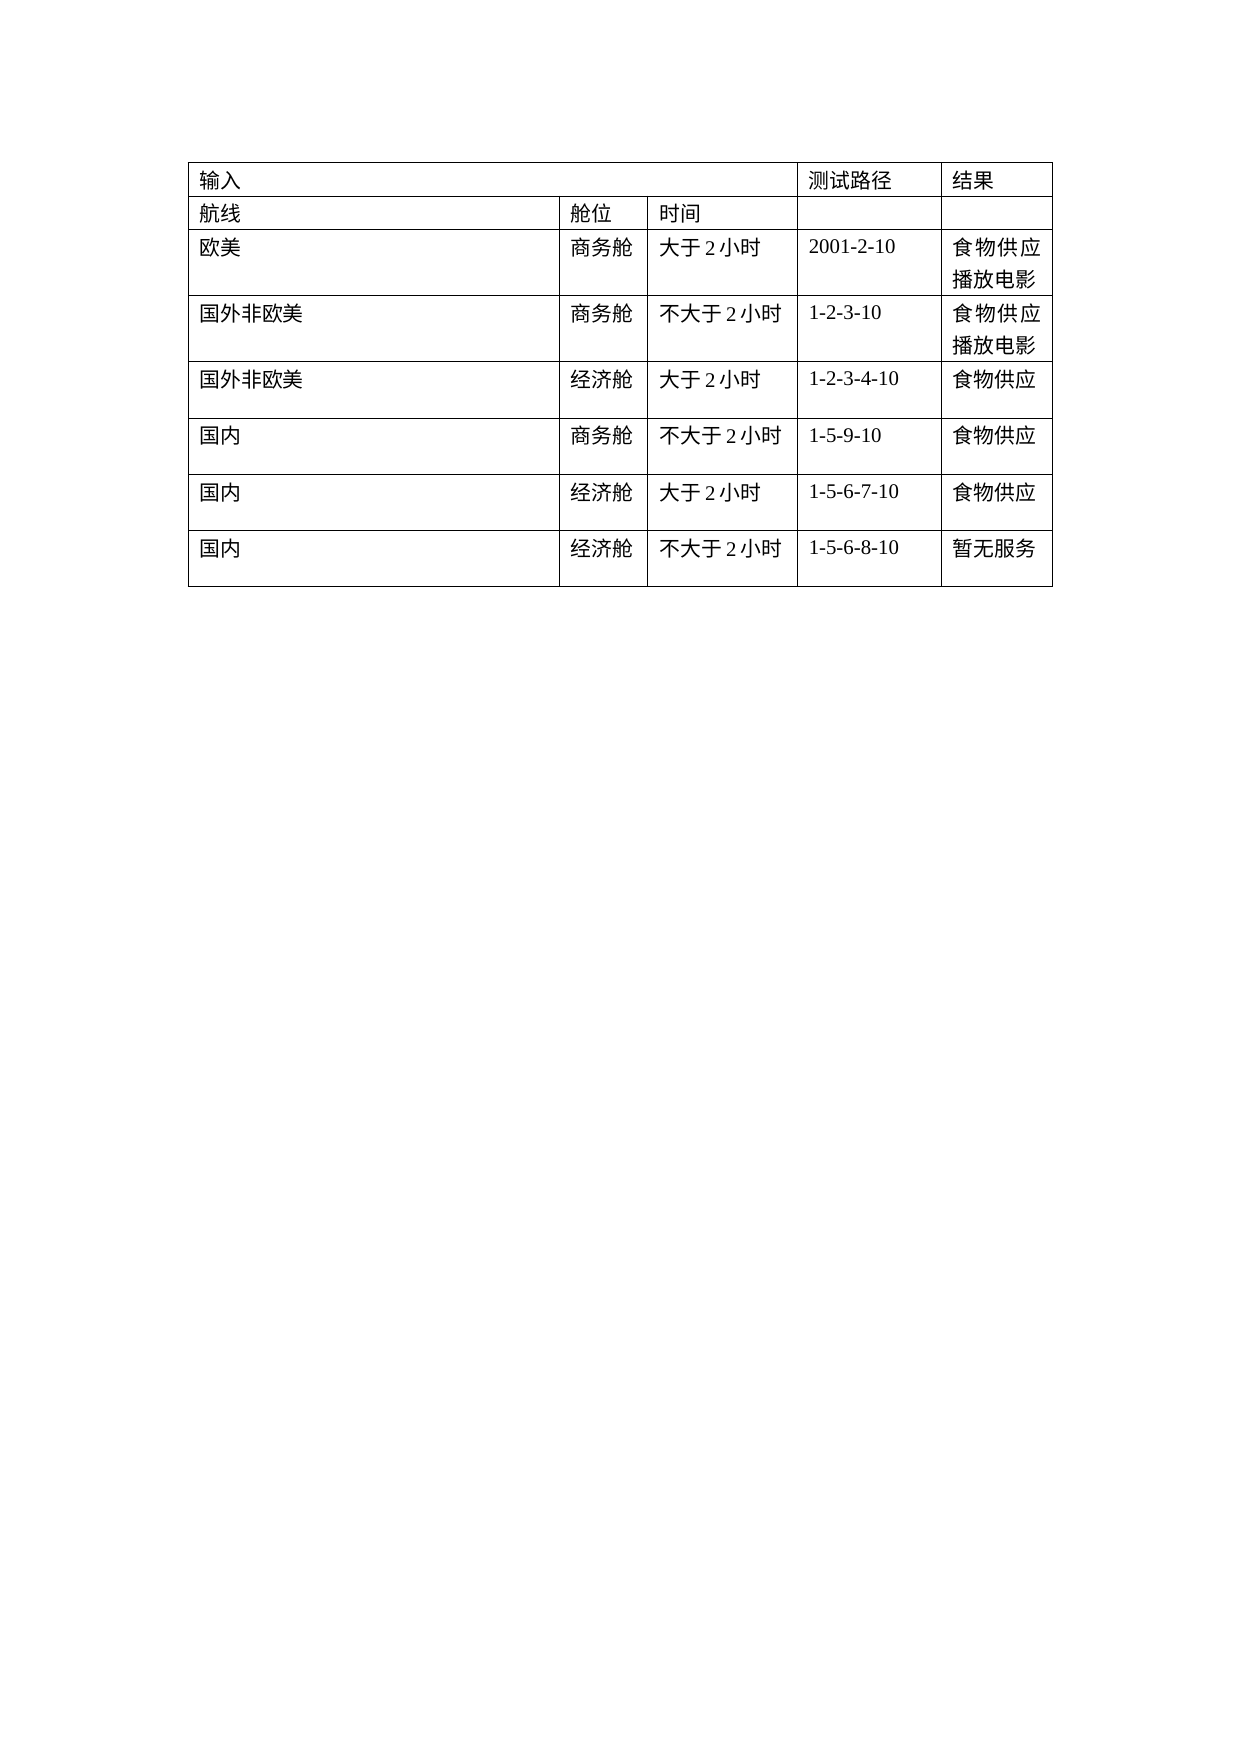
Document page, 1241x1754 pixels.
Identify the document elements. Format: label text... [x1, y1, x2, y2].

table_cell [942, 197, 1052, 229]
table_header 结果 [942, 163, 1052, 196]
table_cell 大于2小时 [648, 362, 797, 417]
table_cell 1-2-3-10 [798, 296, 941, 361]
table_cell 舱位 [560, 197, 647, 229]
table_cell 大于2小时 [648, 475, 797, 530]
table_cell 食物供应播放电影 [942, 296, 1052, 361]
table_cell 国内 [189, 531, 559, 586]
table_cell 经济舱 [560, 531, 647, 586]
table_header 输入 [189, 163, 797, 196]
table_cell 1-5-6-7-10 [798, 475, 941, 530]
table_cell 商务舱 [560, 296, 647, 361]
table_cell 商务舱 [560, 419, 647, 474]
table_cell 航线 [189, 197, 559, 229]
table_cell 商务舱 [560, 230, 647, 295]
table_cell 国外非欧美 [189, 296, 559, 361]
table_cell 食物供应 [942, 475, 1052, 530]
table_cell 2001-2-10 [798, 230, 941, 295]
table_cell 国外非欧美 [189, 362, 559, 417]
table_cell 食物供应 [942, 362, 1052, 417]
table_cell 暂无服务 [942, 531, 1052, 586]
table_cell 不大于2小时 [648, 419, 797, 474]
table_cell 不大于2小时 [648, 531, 797, 586]
table_header 测试路径 [798, 163, 941, 196]
table_cell 不大于2小时 [648, 296, 797, 361]
table_cell 经济舱 [560, 475, 647, 530]
table_cell 经济舱 [560, 362, 647, 417]
table_cell 食物供应播放电影 [942, 230, 1052, 295]
table_cell 1-5-9-10 [798, 419, 941, 474]
table_cell 大于2小时 [648, 230, 797, 295]
table_cell 时间 [648, 197, 797, 229]
table_cell 1-5-6-8-10 [798, 531, 941, 586]
table_cell 国内 [189, 475, 559, 530]
table_cell 食物供应 [942, 419, 1052, 474]
table_cell 欧美 [189, 230, 559, 295]
table_cell [798, 197, 941, 229]
table_cell 1-2-3-4-10 [798, 362, 941, 417]
table_cell 国内 [189, 419, 559, 474]
